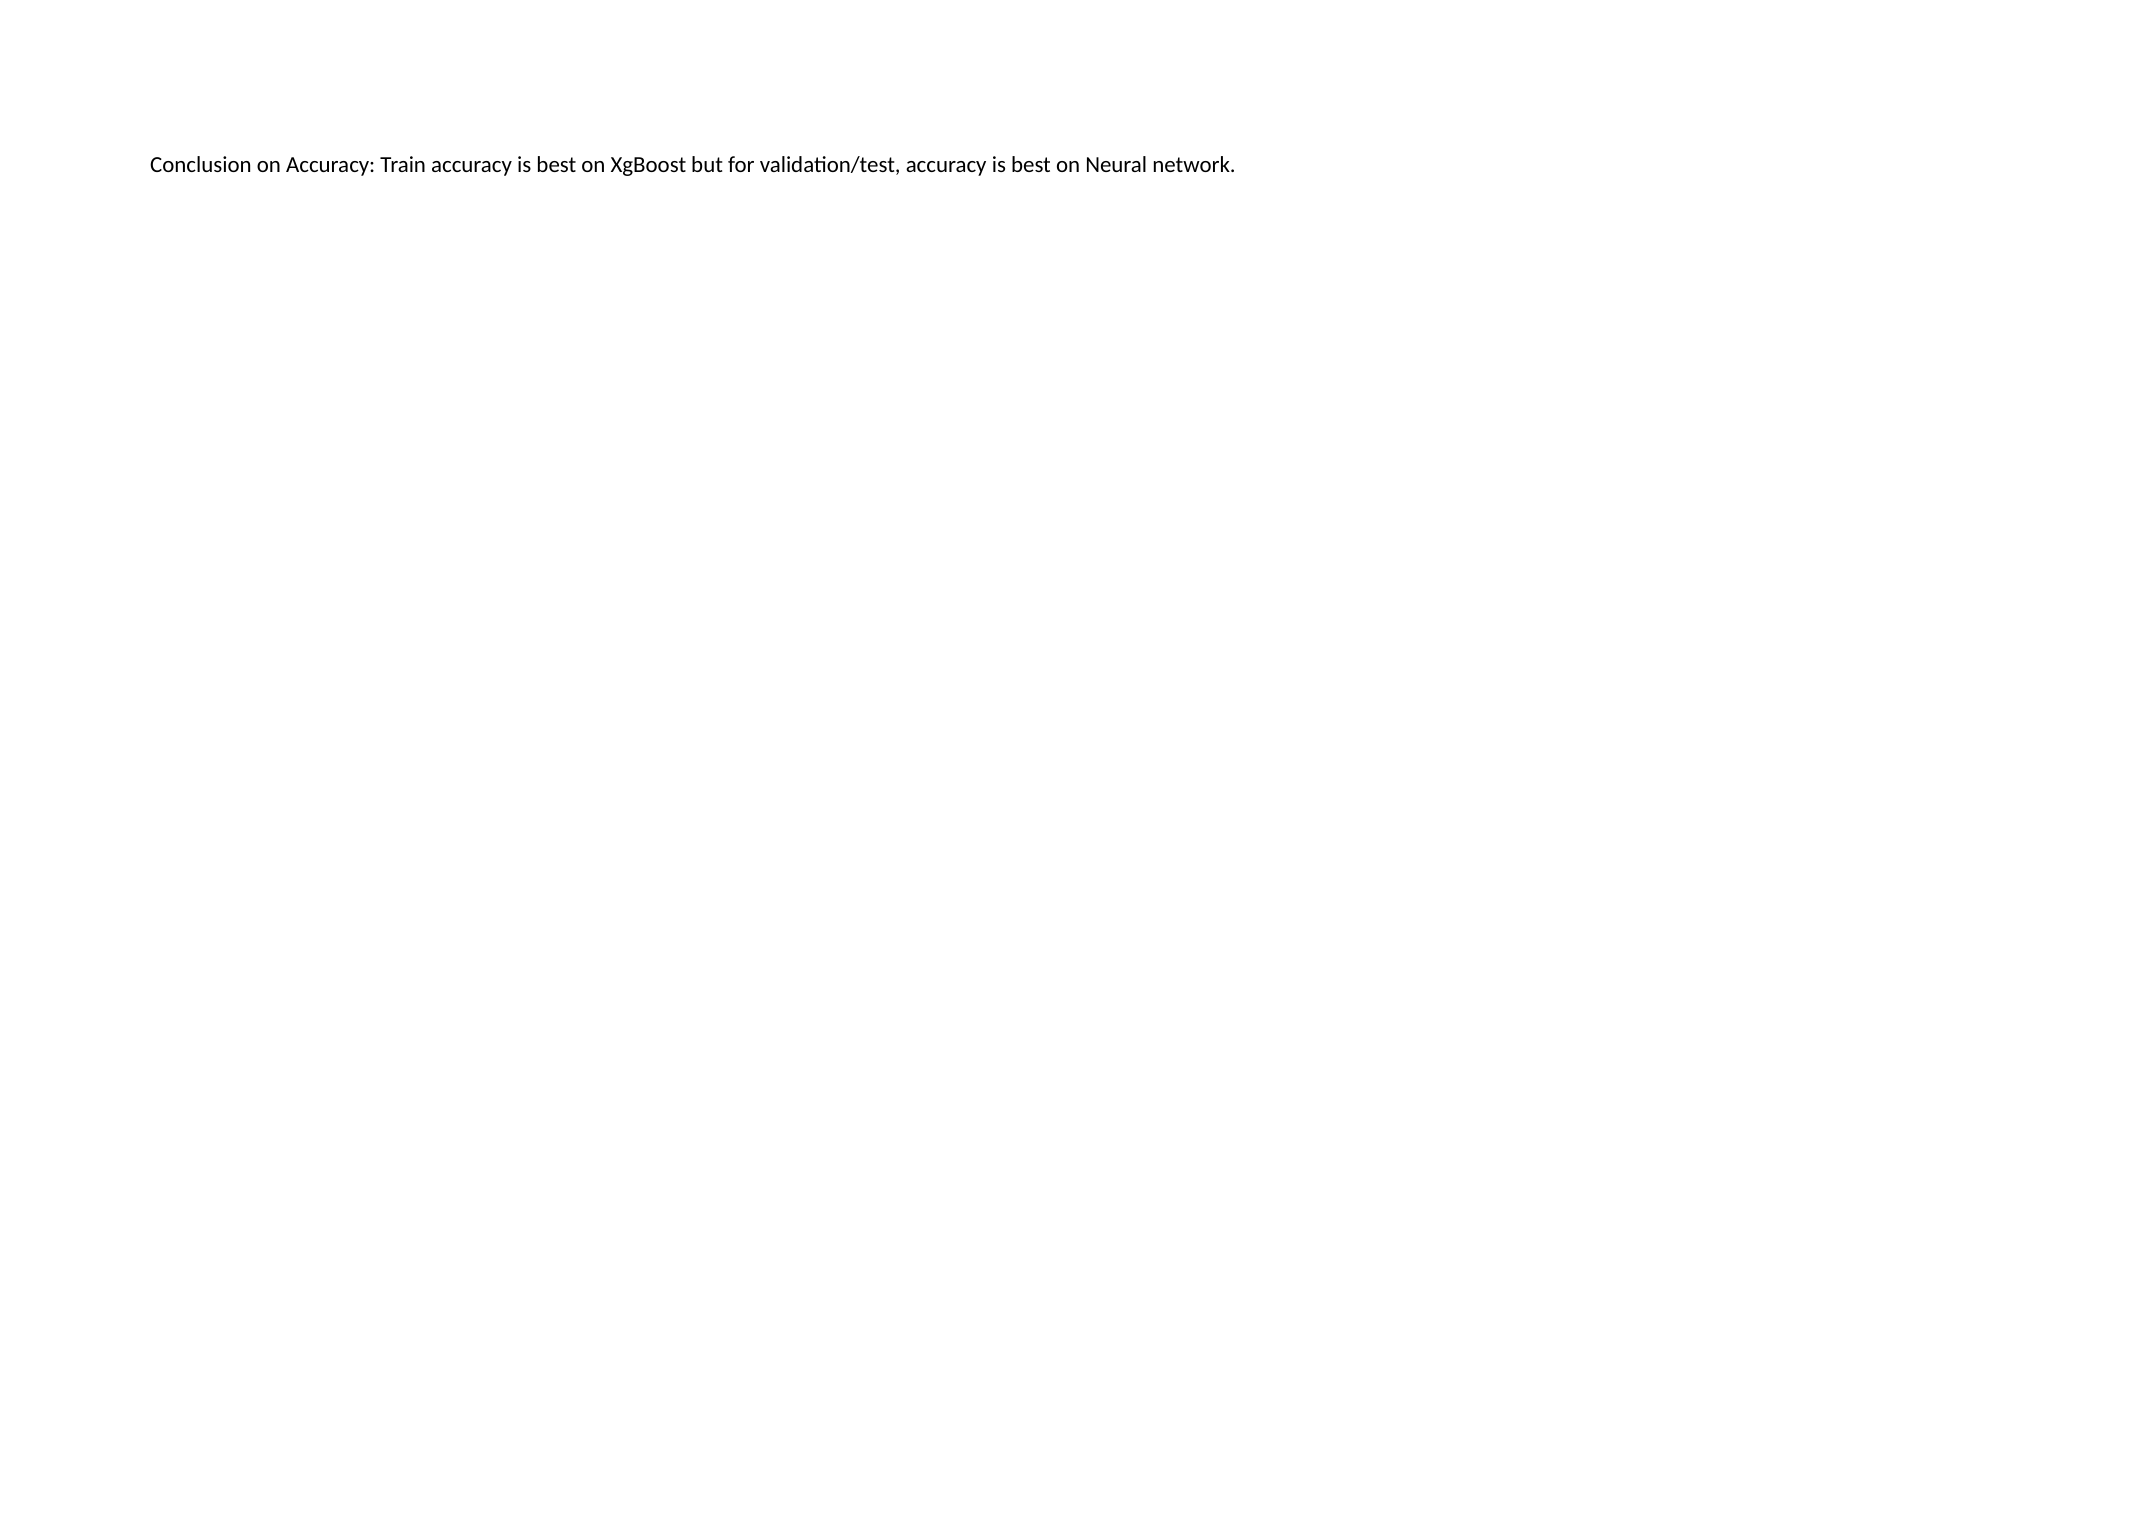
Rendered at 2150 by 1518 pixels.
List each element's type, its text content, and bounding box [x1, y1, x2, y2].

text Conclusion on Accuracy: Train accuracy is best on XgBoost but for validation/test, accuracy is best on Neural network. [150, 150, 1999, 178]
